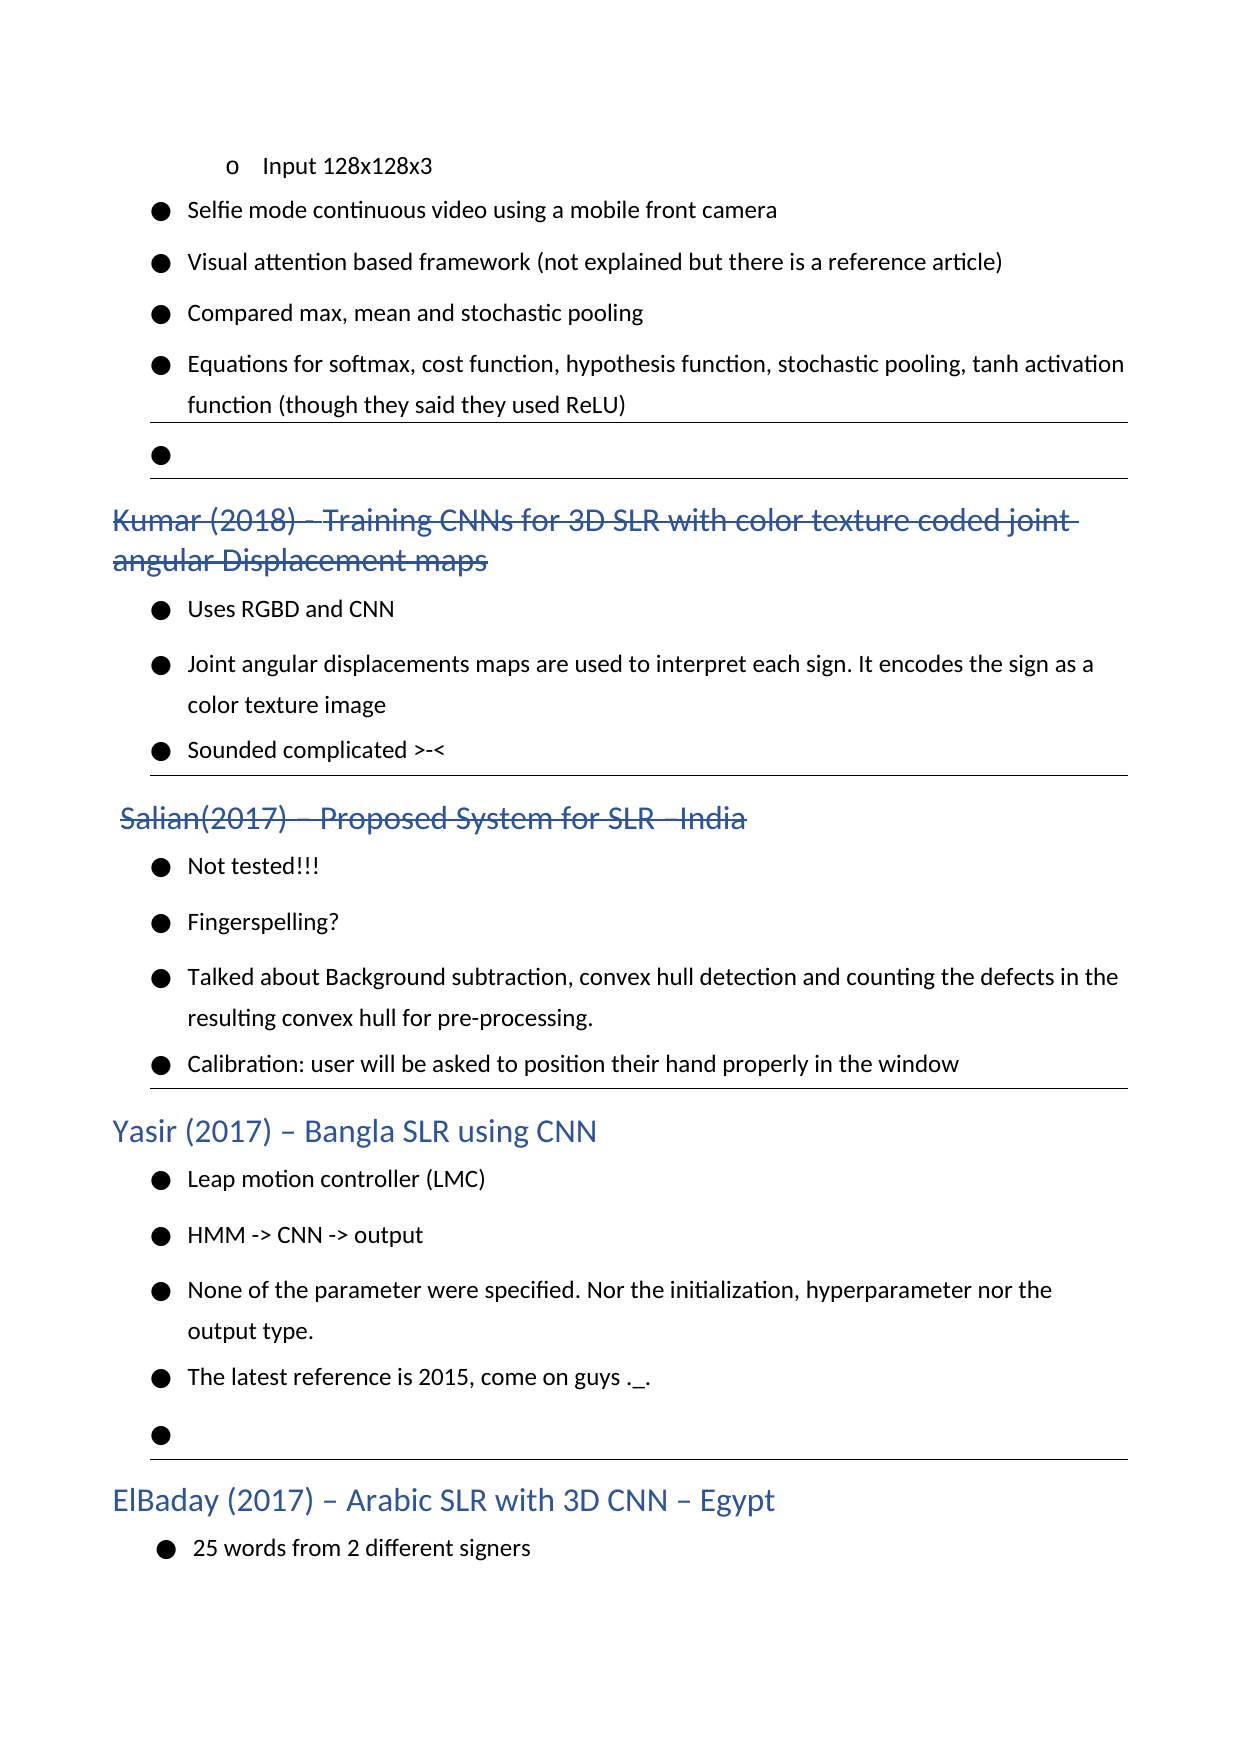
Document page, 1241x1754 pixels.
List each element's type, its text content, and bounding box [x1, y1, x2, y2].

list Talked about Background subtraction, convex hull detection and counting the defects in the resulting convex hull for pre-processing. [150, 948, 1128, 1033]
list The latest reference is 2015, come on guys ._. [150, 1348, 1128, 1401]
subtitle Salian(2017) – Proposed System for SLR –India [112, 797, 1128, 838]
subtitle Kumar (2018) - Training CNNs for 3D SLR with color texture coded joint angular Displacement maps [112, 499, 1128, 580]
list Calibration: user will be asked to position their hand properly in the window [150, 1035, 1128, 1088]
list Sounded complicated >-< [150, 722, 1128, 775]
list Input 128x128x3 [225, 150, 1128, 182]
list Selfie mode continuous video using a mobile front camera [150, 182, 1128, 233]
list Uses RGBD and CNN [150, 580, 1128, 631]
list None of the parameter were specified. Nor the initialization, hyperparameter nor the output type. [150, 1261, 1128, 1346]
list 25 words from 2 different signers [155, 1519, 1128, 1571]
list Fingerspelling? [150, 893, 1128, 944]
subtitle ElBaday (2017) – Arabic SLR with 3D CNN – Egypt [112, 1479, 1128, 1519]
list Joint angular displacements maps are used to interpret each sign. It encodes the sign as a color texture image [150, 635, 1128, 719]
subtitle Yasir (2017) – Bangla SLR using CNN [112, 1110, 1128, 1151]
list Equations for softmax, cost function, hypothesis function, stochastic pooling, tanh activation function (though they said they used ReLU) [150, 336, 1128, 422]
list HMM -> CNN -> output [150, 1206, 1128, 1257]
list Leap motion controller (LMC) [150, 1151, 1128, 1202]
list Compared max, mean and stochastic pooling [150, 284, 1128, 336]
list Not tested!!! [150, 838, 1128, 889]
list Visual attention based framework (not explained but there is a reference article) [150, 233, 1128, 284]
